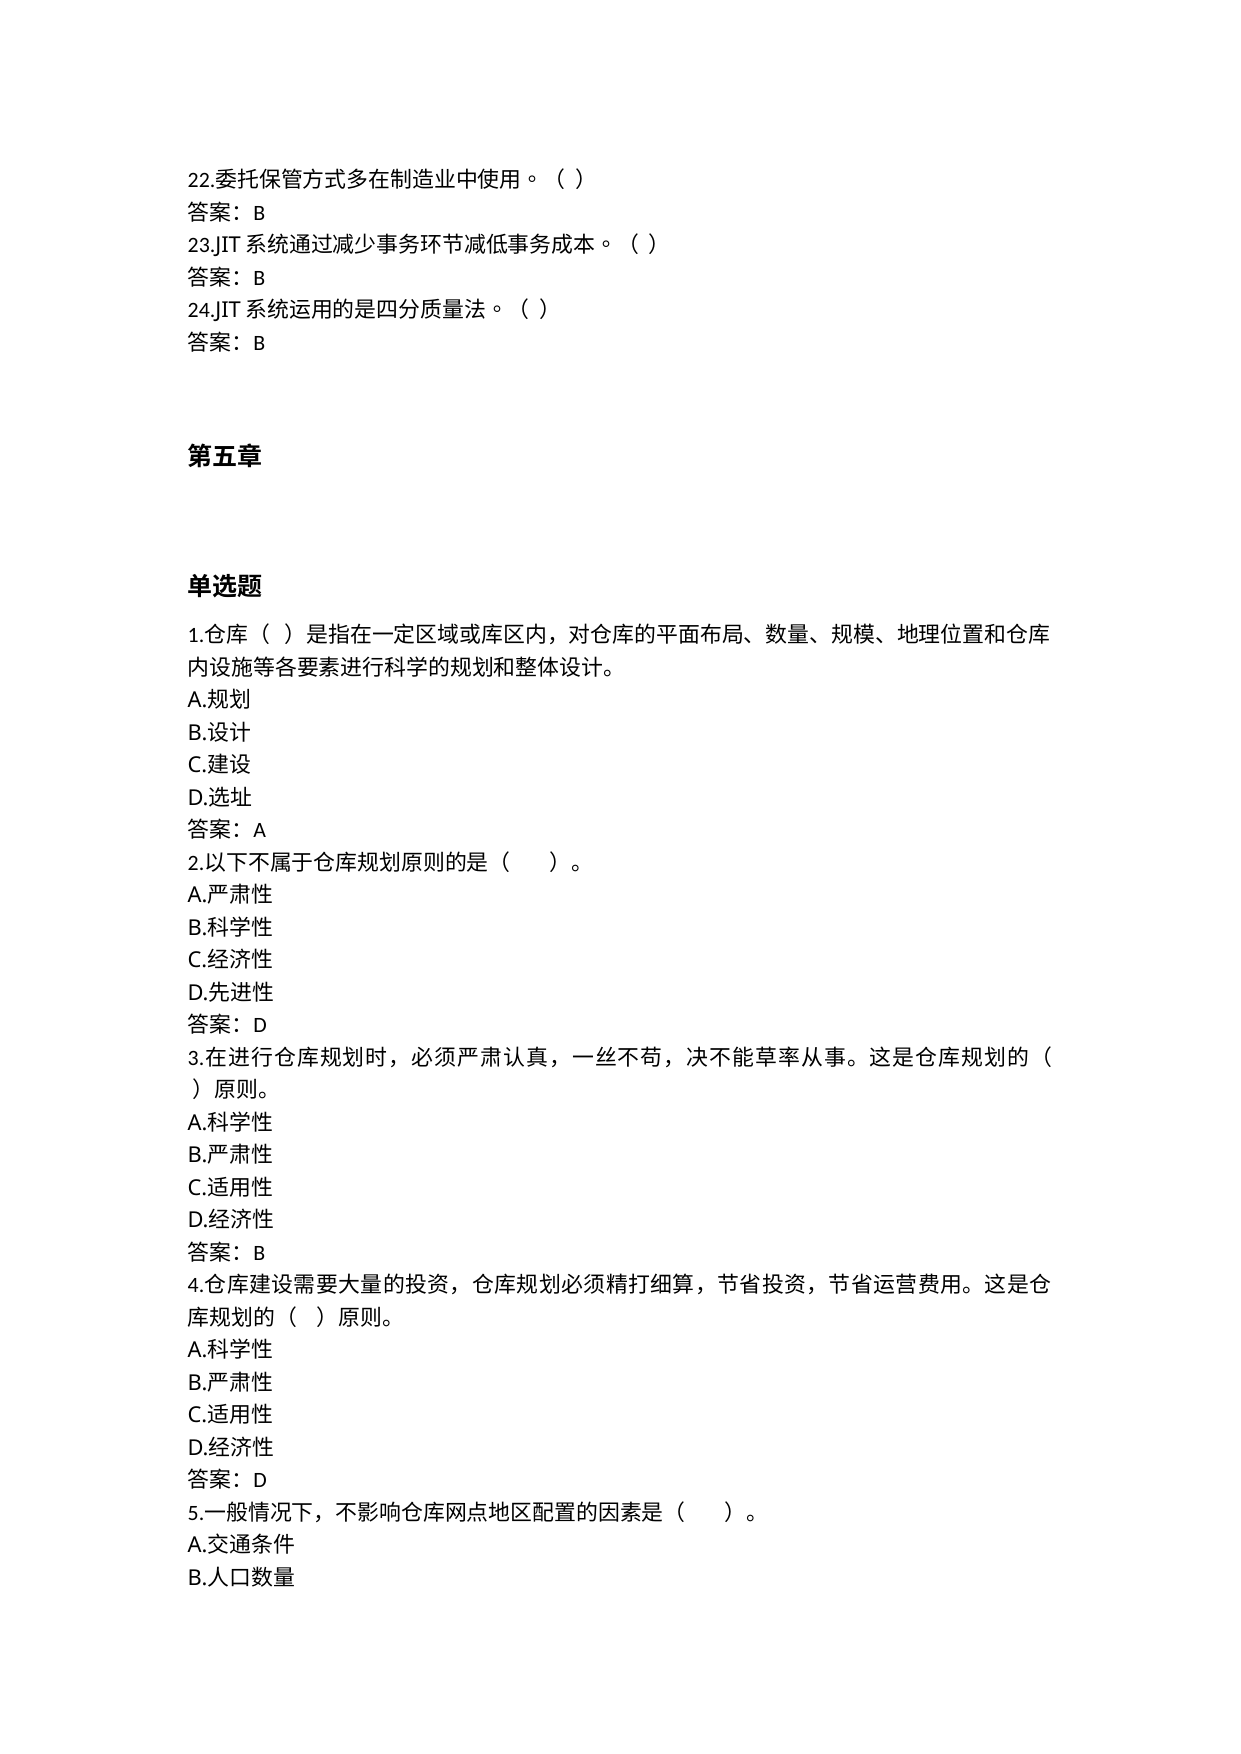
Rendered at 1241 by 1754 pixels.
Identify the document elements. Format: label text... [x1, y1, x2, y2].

text A.科学性 [187, 1104, 1053, 1137]
text C.建设 [187, 747, 1053, 779]
text 第五章 [187, 422, 1053, 487]
text D.选址 [187, 779, 1053, 812]
text 答案：D [187, 1007, 1053, 1039]
text 答案：B [187, 324, 1053, 357]
text 23.JIT系统通过减少事务环节减低事务成本。（ ） [187, 227, 1053, 259]
text 1.仓库（ ）是指在一定区域或库区内，对仓库的平面布局、数量、规模、地理位置和仓库内设施等各要素进行科学的规划和整体设计。 [187, 617, 1053, 682]
text 单选题 [187, 552, 1053, 617]
text D.经济性 [187, 1202, 1053, 1234]
text 答案：B [187, 194, 1053, 227]
text 4.仓库建设需要大量的投资，仓库规划必须精打细算，节省投资，节省运营费用。这是仓库规划的（ ）原则。 [187, 1267, 1053, 1332]
text 22.委托保管方式多在制造业中使用。（ ） [187, 162, 1053, 194]
text D.先进性 [187, 974, 1053, 1007]
text 答案：D [187, 1462, 1053, 1494]
text C.适用性 [187, 1397, 1053, 1429]
text B.严肃性 [187, 1364, 1053, 1397]
text A.规划 [187, 682, 1053, 714]
text B.严肃性 [187, 1137, 1053, 1169]
text 答案：B [187, 1234, 1053, 1267]
text 答案：B [187, 259, 1053, 292]
text A.严肃性 [187, 877, 1053, 909]
text D.经济性 [187, 1429, 1053, 1462]
text B.设计 [187, 714, 1053, 747]
text C.适用性 [187, 1169, 1053, 1202]
text B.科学性 [187, 909, 1053, 942]
text 24.JIT系统运用的是四分质量法。（ ） [187, 292, 1053, 324]
text 2.以下不属于仓库规划原则的是（ ）。 [187, 844, 1053, 877]
text 5.一般情况下，不影响仓库网点地区配置的因素是（ ）。 [187, 1494, 1053, 1527]
text 答案：A [187, 812, 1053, 844]
text A.交通条件 [187, 1527, 1053, 1559]
text B.人口数量 [187, 1559, 1053, 1592]
text C.经济性 [187, 942, 1053, 974]
text A.科学性 [187, 1332, 1053, 1364]
text 3.在进行仓库规划时，必须严肃认真，一丝不苟，决不能草率从事。这是仓库规划的（ ）原则。 [187, 1039, 1053, 1104]
